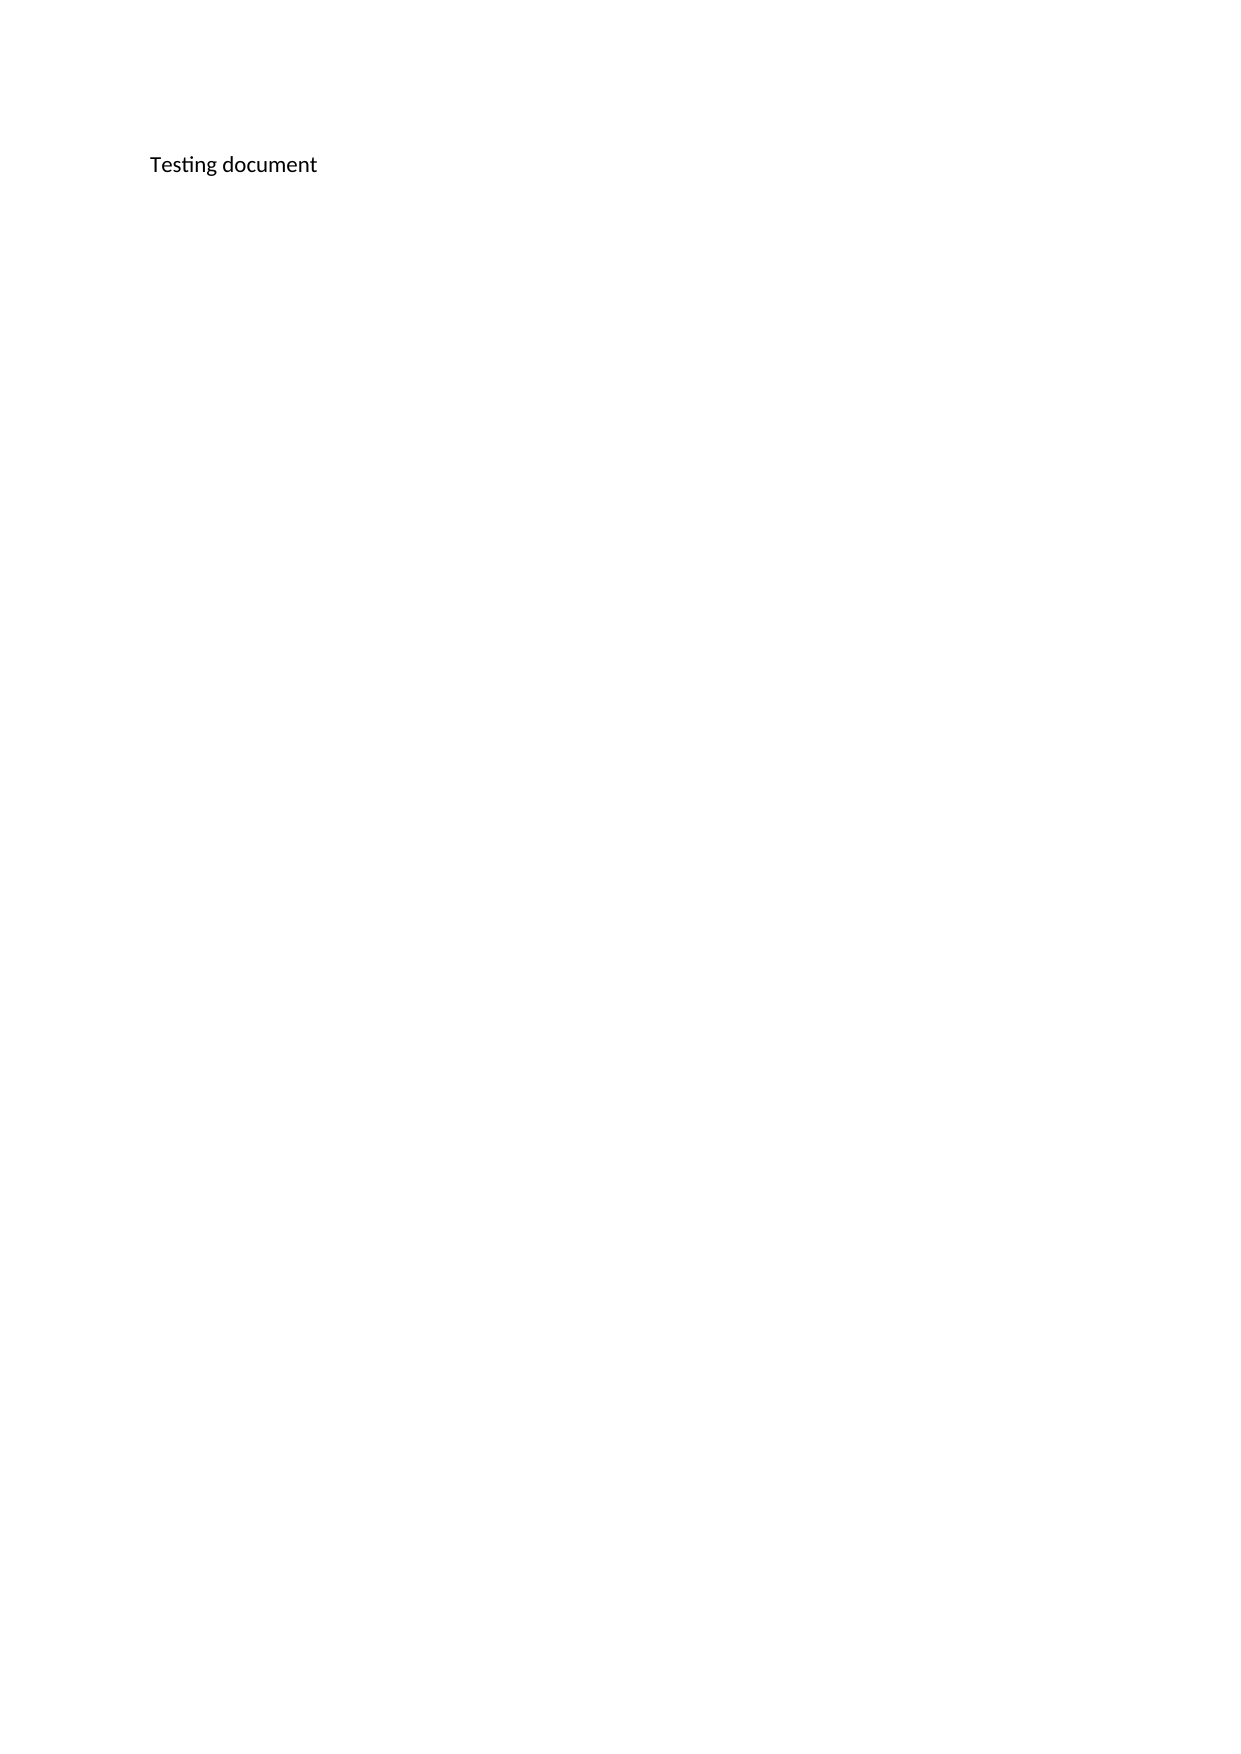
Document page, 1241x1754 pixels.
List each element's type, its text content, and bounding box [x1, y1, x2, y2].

text Testing document [150, 150, 1090, 178]
